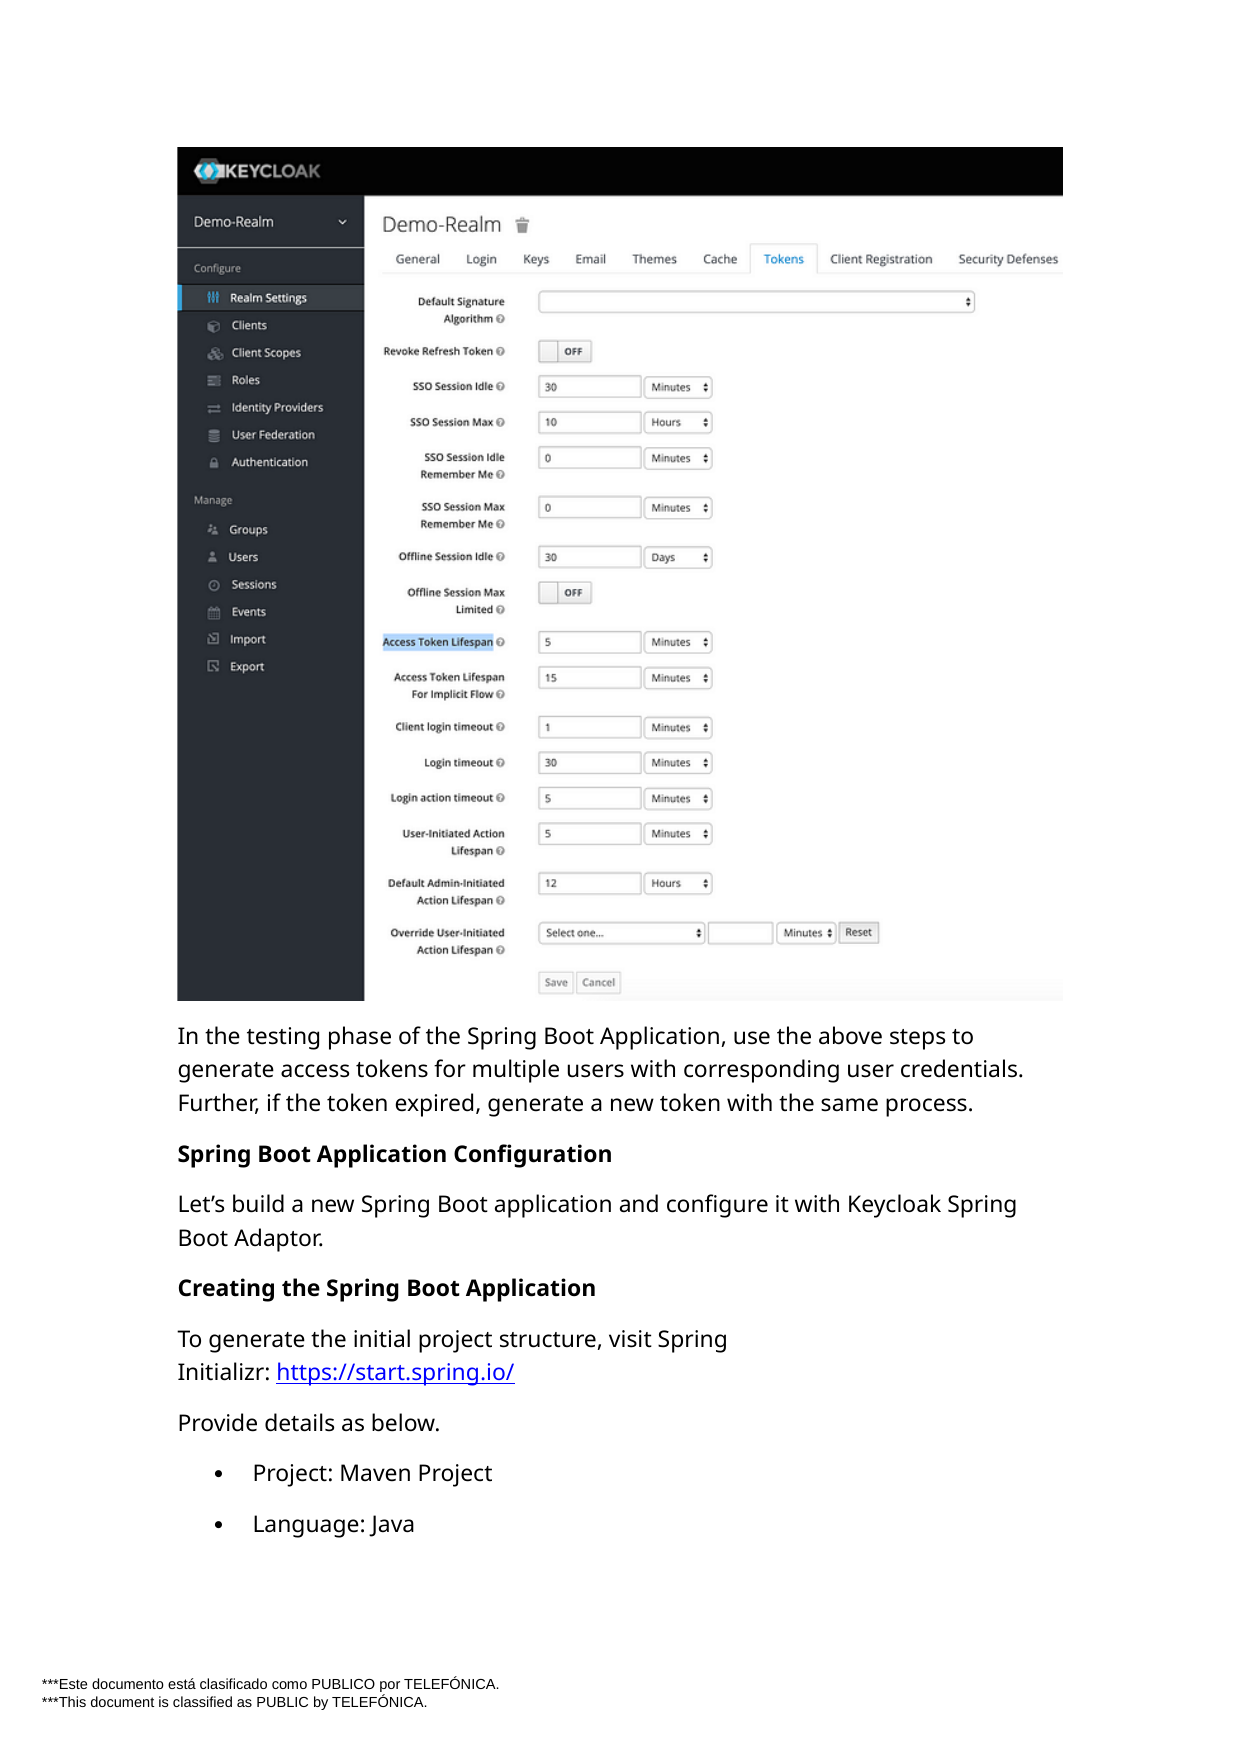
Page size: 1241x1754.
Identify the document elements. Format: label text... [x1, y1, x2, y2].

list Language: Java [215, 1508, 1063, 1539]
text Let’s build a new Spring Boot application and configure it with Keycloak Spring Boot Adaptor. [177, 1188, 1063, 1253]
text Creating the Spring Boot Application [177, 1272, 1063, 1303]
list Project: Maven Project [215, 1457, 1063, 1488]
picture [177, 147, 1063, 1001]
text In the testing phase of the Spring Boot Application, use the above steps to generate access tokens for multiple users with corresponding user credentials. Further, if the token expired, generate a new token with the same process. [177, 1020, 1063, 1118]
text To generate the initial project structure, visit Spring Initializr: https://start.spring.io/ [177, 1323, 1063, 1388]
text Provide details as below. [177, 1407, 1063, 1438]
text Spring Boot Application Configuration [177, 1138, 1063, 1169]
